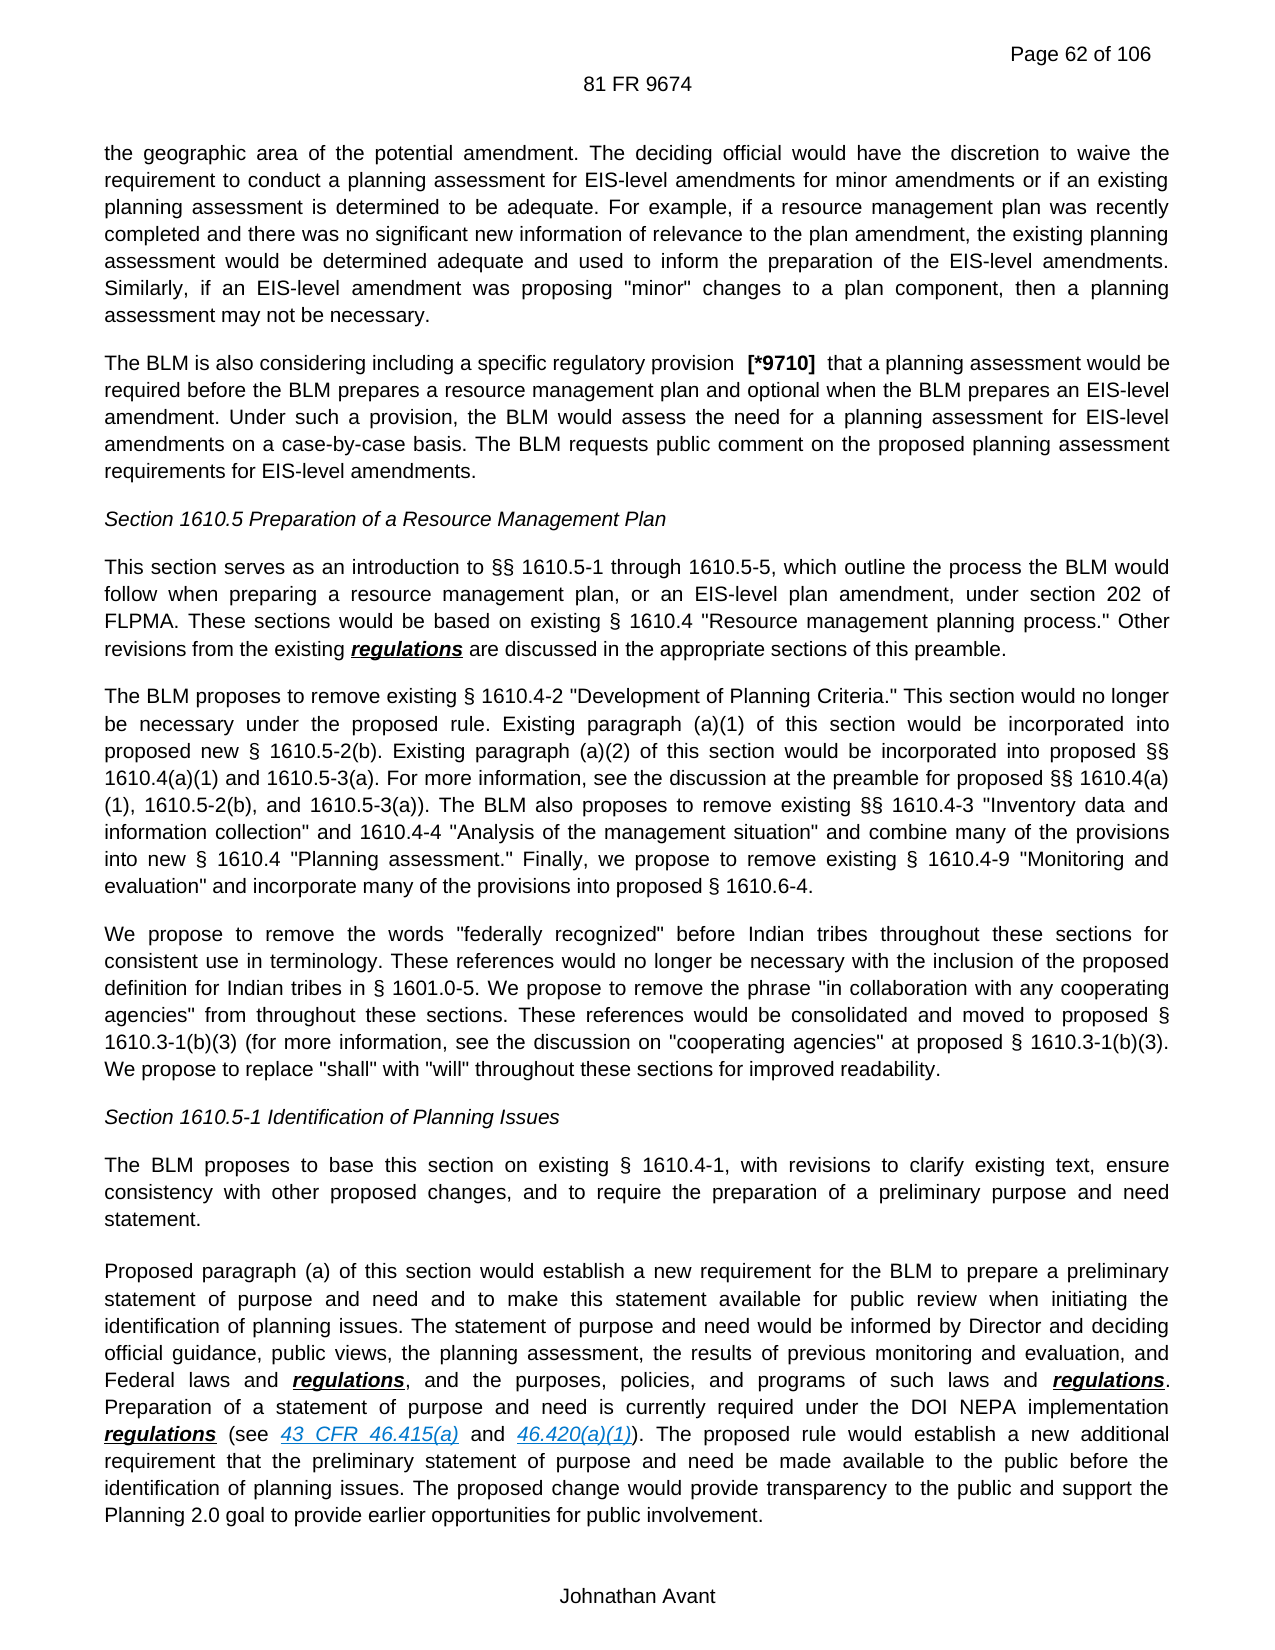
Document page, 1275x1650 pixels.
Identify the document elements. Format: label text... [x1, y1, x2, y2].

text Section 1610.5-1 Identification of Planning Issues [104, 1102, 1171, 1129]
text We propose to remove the words "federally recognized" before Indian tribes throughout these sections for consistent use in terminology. These references would no longer be necessary with the inclusion of the proposed definition for Indian tribes in § 1601.0-5. We propose to remove the phrase "in collaboration with any cooperating agencies" from throughout these sections. These references would be consolidated and moved to proposed § 1610.3-1(b)(3) (for more information, see the discussion on "cooperating agencies" at proposed § 1610.3-1(b)(3). We propose to replace "shall" with "will" throughout these sections for improved readability. [104, 919, 1171, 1081]
text Section 1610.5 Preparation of a Resource Management Plan [104, 504, 1171, 531]
text The BLM is also considering including a specific regulatory provision [*9710] that a planning assessment would be required before the BLM prepares a resource management plan and optional when the BLM prepares an EIS-level amendment. Under such a provision, the BLM would assess the need for a planning assessment for EIS-level amendments on a case-by-case basis. The BLM requests public comment on the proposed planning assessment requirements for EIS-level amendments. [104, 348, 1171, 483]
text The BLM proposes to base this section on existing § 1610.4-1, with revisions to clarify existing text, ensure consistency with other proposed changes, and to require the preparation of a preliminary purpose and need statement. [104, 1150, 1171, 1231]
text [104, 137, 1171, 327]
text This section serves as an introduction to §§ 1610.5-1 through 1610.5-5, which outline the process the BLM would follow when preparing a resource management plan, or an EIS-level plan amendment, under section 202 of FLPMA. These sections would be based on existing § 1610.4 "Resource management planning process." Other revisions from the existing regulations are discussed in the appropriate sections of this preamble. [104, 552, 1171, 660]
text Proposed paragraph (a) of this section would establish a new requirement for the BLM to prepare a preliminary statement of purpose and need and to make this statement available for public review when initiating the identification of planning issues. The statement of purpose and need would be informed by Director and deciding official guidance, public views, the planning assessment, the results of previous monitoring and evaluation, and Federal laws and regulations, and the purposes, policies, and programs of such laws and regulations. Preparation of a statement of purpose and need is currently required under the DOI NEPA implementation regulations (see 43 CFR 46.415(a) and 46.420(a)(1)). The proposed rule would establish a new additional requirement that the preliminary statement of purpose and need be made available to the public before the identification of planning issues. The proposed change would provide transparency to the public and support the Planning 2.0 goal to provide earlier opportunities for public involvement. [104, 1256, 1171, 1527]
text The BLM proposes to remove existing § 1610.4-2 "Development of Planning Criteria." This section would no longer be necessary under the proposed rule. Existing paragraph (a)(1) of this section would be incorporated into proposed new § 1610.5-2(b). Existing paragraph (a)(2) of this section would be incorporated into proposed §§ 1610.4(a)(1) and 1610.5-3(a). For more information, see the discussion at the preamble for proposed §§ 1610.4(a)(1), 1610.5-2(b), and 1610.5-3(a)). The BLM also proposes to remove existing §§ 1610.4-3 "Inventory data and information collection" and 1610.4-4 "Analysis of the management situation" and combine many of the provisions into new § 1610.4 "Planning assessment." Finally, we propose to remove existing § 1610.4-9 "Monitoring and evaluation" and incorporate many of the provisions into proposed § 1610.6-4. [104, 681, 1171, 898]
